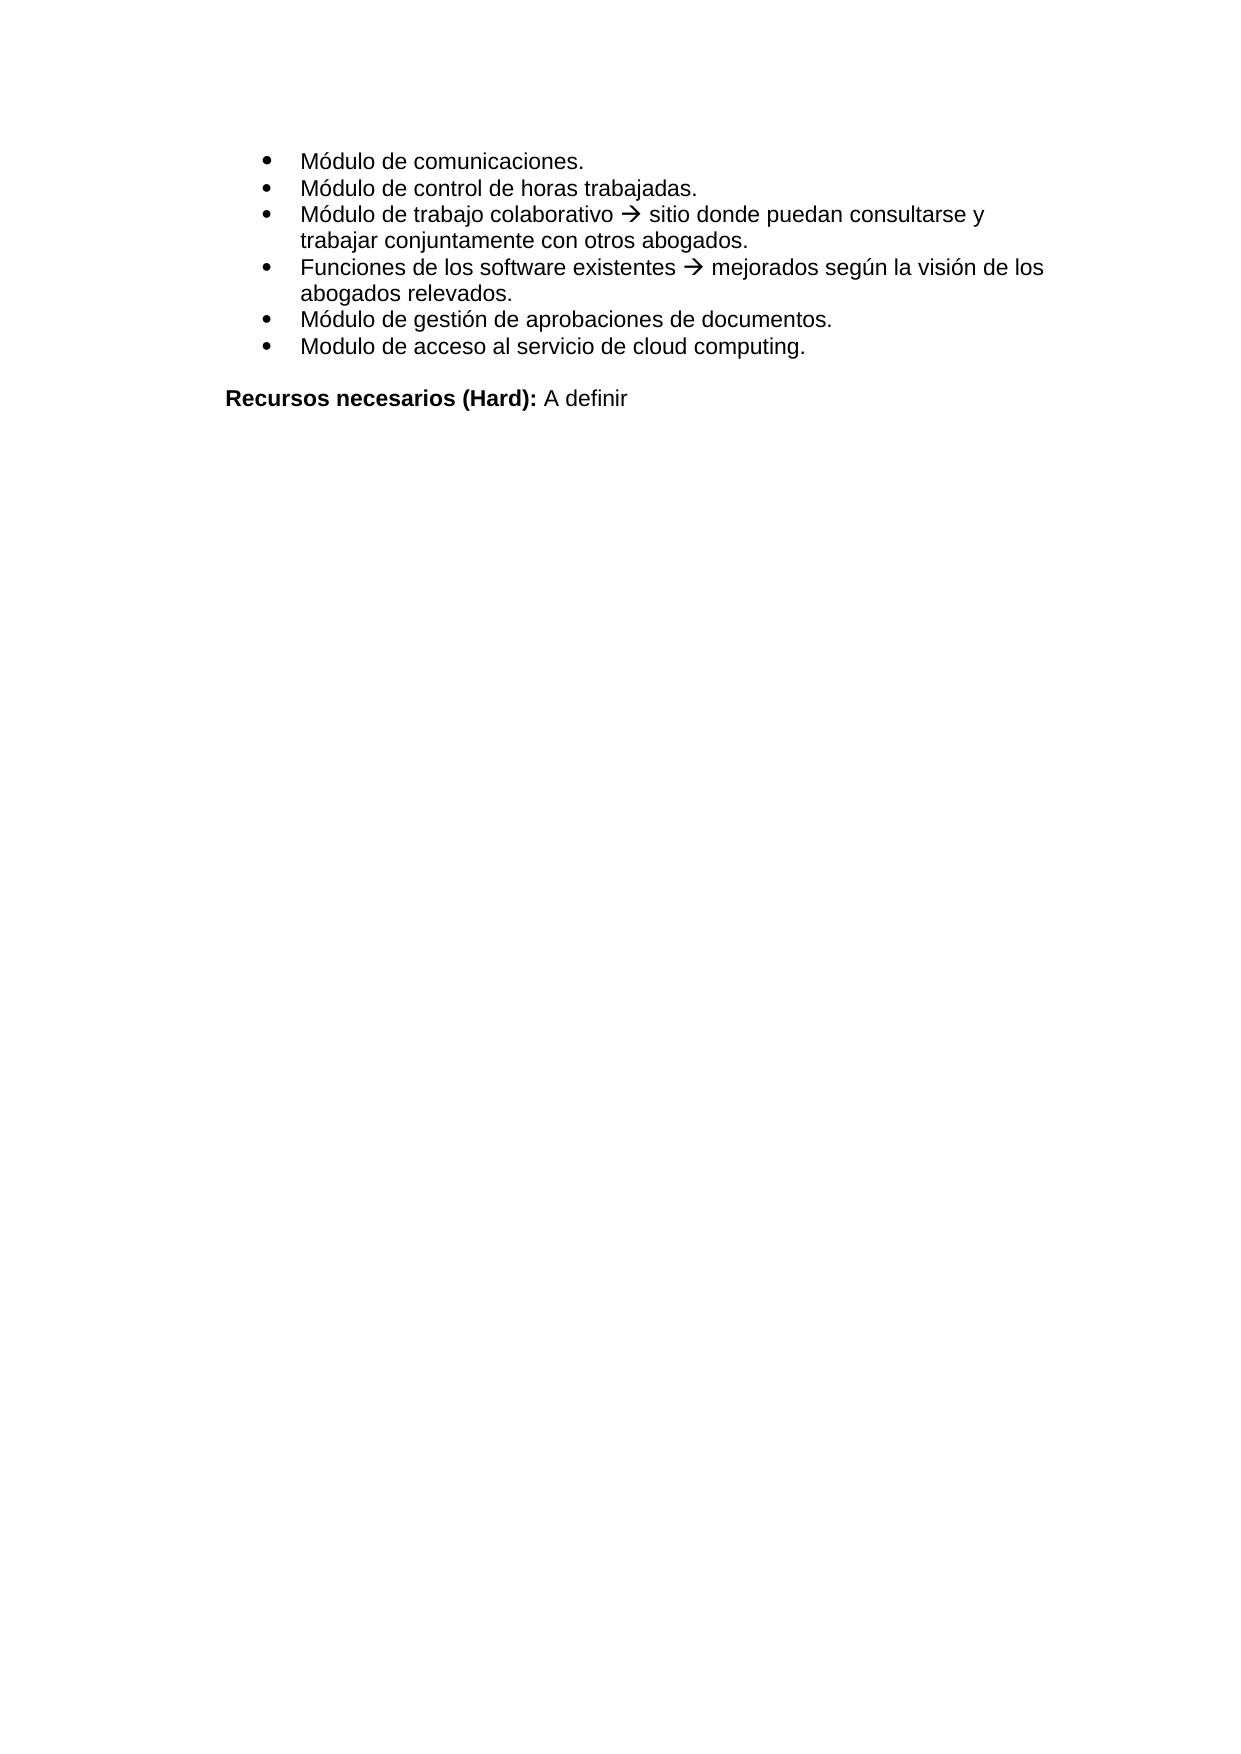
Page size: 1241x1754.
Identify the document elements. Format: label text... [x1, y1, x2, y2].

list Modulo de acceso al servicio de cloud computing. [263, 333, 1059, 359]
list Módulo de comunicaciones. [263, 148, 1059, 174]
list Módulo de trabajo colaborativo sitio donde puedan consultarse y trabajar conjuntamente con otros abogados. [263, 201, 1059, 253]
text Recursos necesarios (Hard): A definir [225, 385, 1065, 440]
list Módulo de gestión de aprobaciones de documentos. [263, 306, 1059, 333]
list Módulo de control de horas trabajadas. [263, 174, 1059, 201]
list Funciones de los software existentes mejorados según la visión de los abogados relevados. [263, 253, 1059, 306]
